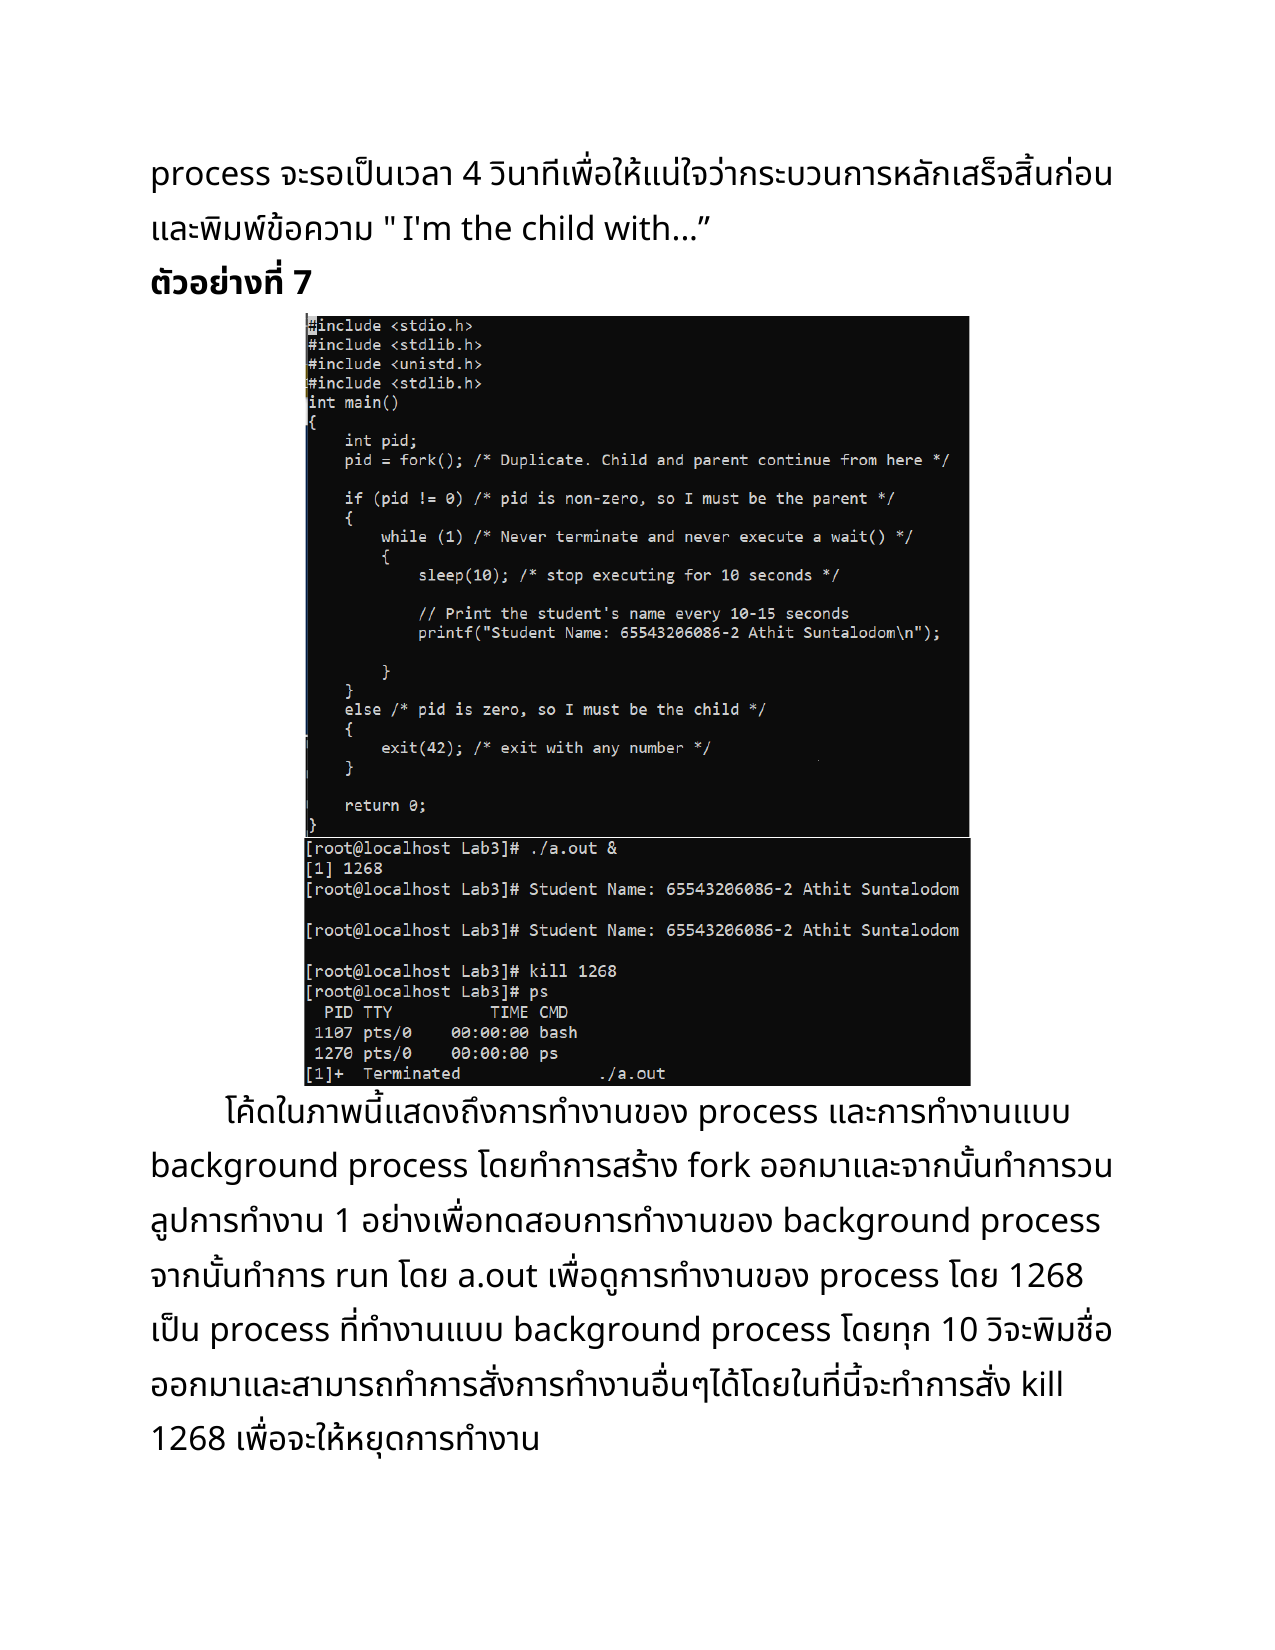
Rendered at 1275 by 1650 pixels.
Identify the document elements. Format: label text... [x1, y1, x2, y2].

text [150, 150, 1125, 255]
text ตัวอย่างที่ 7 [150, 259, 1125, 310]
text โค้ดในภาพนี้แสดงถึงการทำงานของ process และการทำงานแบบ background process โดยทำการสร้าง fork ออกมาและจากนั้นทำการวนลูปการทำงาน 1 อย่างเพื่อทดสอบการทำงานของ background process จากนั้นทำการ run โดย a.out เพื่อดูการทำงานของ process โดย 1268 เป็น process ที่ทำงานแบบ background process โดยทุก 10 วิจะพิมชื่อออกมาและสามารถทำการสั่งการทำงานอื่นๆได้โดยในที่นี้จะทำการสั่ง kill 1268 เพื่อจะให้หยุดการทำงาน [150, 1088, 1125, 1466]
picture [304, 838, 971, 1086]
picture [305, 313, 970, 837]
